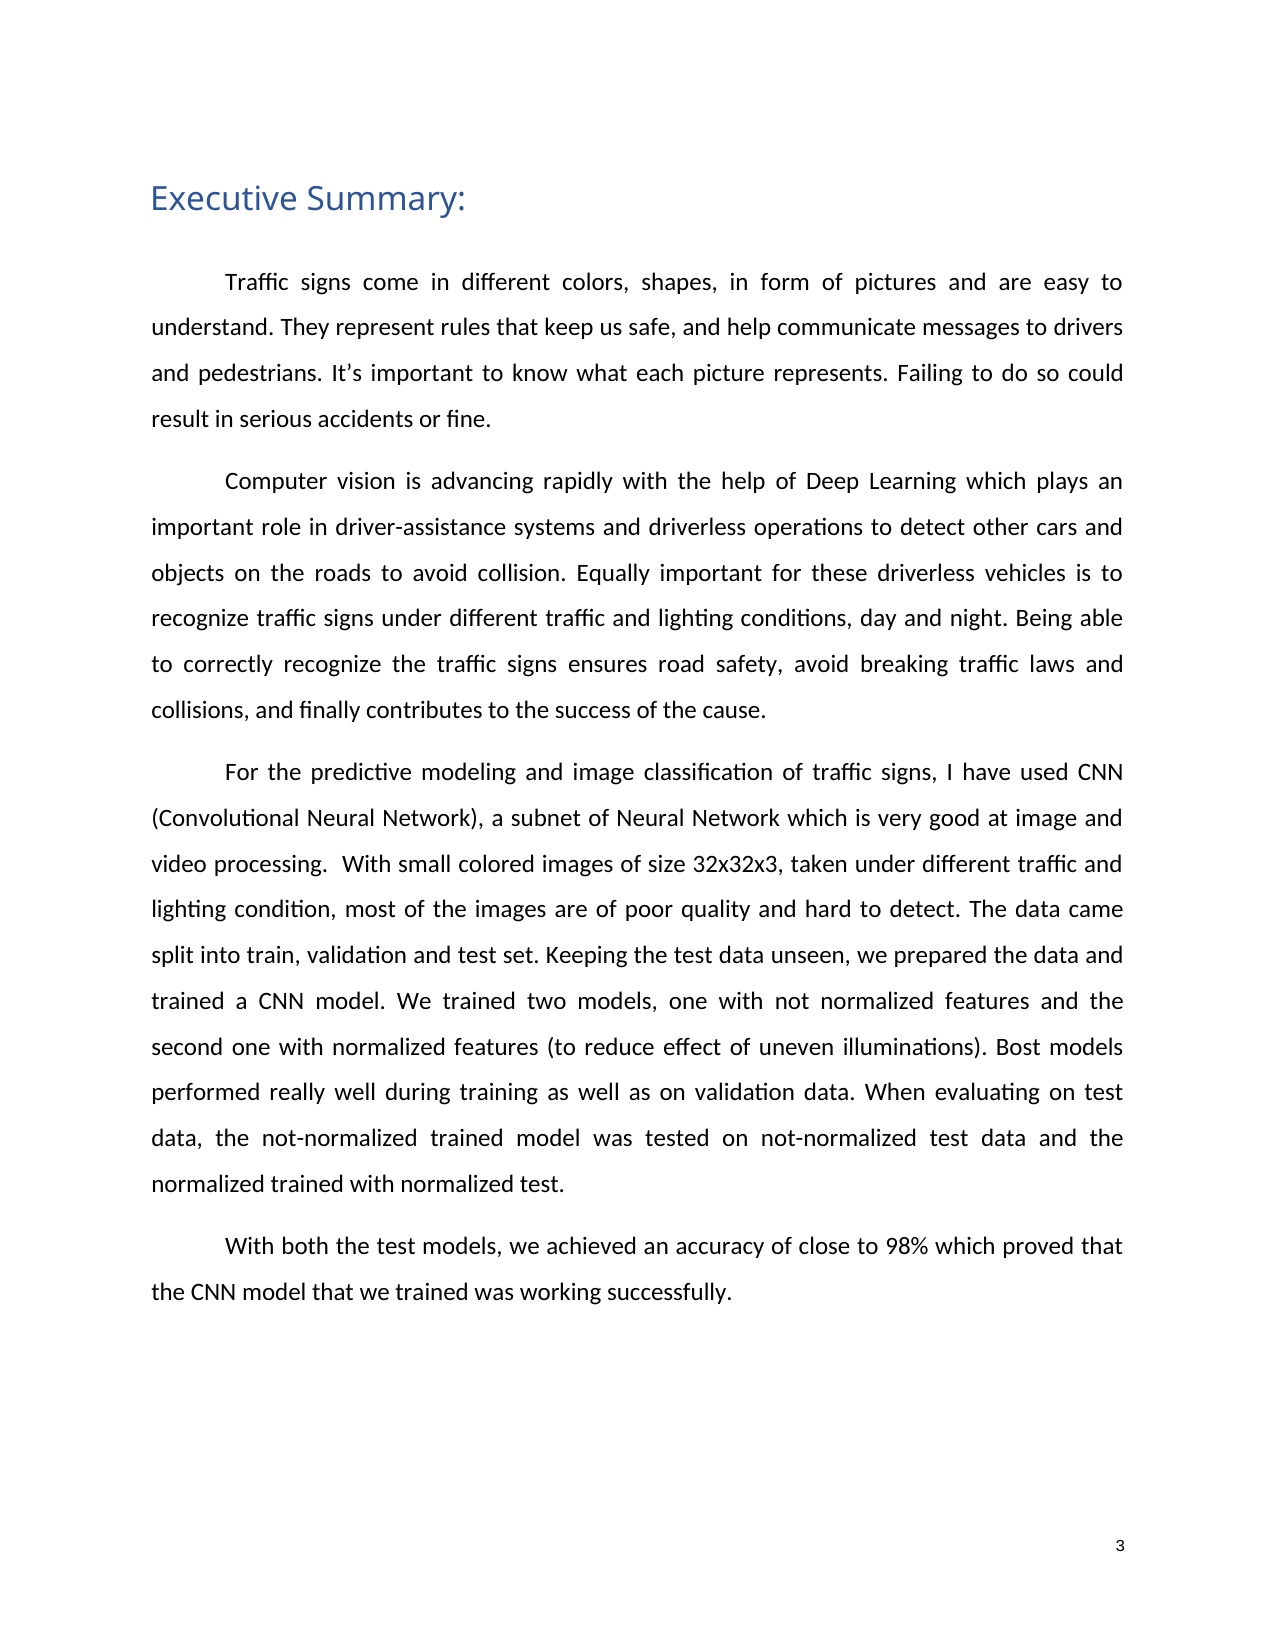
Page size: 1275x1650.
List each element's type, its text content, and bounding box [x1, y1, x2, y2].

text Computer vision is advancing rapidly with the help of Deep Learning which plays an important role in driver-assistance systems and driverless operations to detect other cars and objects on the roads to avoid collision. Equally important for these driverless vehicles is to recognize traffic signs under different traffic and lighting conditions, day and night. Being able to correctly recognize the traffic signs ensures road safety, avoid breaking traffic laws and collisions, and finally contributes to the success of the cause. [151, 465, 1125, 724]
text With both the test models, we achieved an accuracy of close to 98% which proved that the CNN model that we trained was working successfully. [150, 1230, 1125, 1307]
text Traffic signs come in different colors, shapes, in form of pictures and are easy to understand. They represent rules that keep us safe, and help communicate messages to drivers and pedestrians. It’s important to know what each picture represents. Failing to do so could result in serious accidents or fine. [150, 266, 1125, 433]
text For the predictive modeling and image classification of traffic signs, I have used CNN (Convolutional Neural Network), a subnet of Neural Network which is very good at image and video processing. With small colored images of size 32x32x3, taken under different traffic and lighting condition, most of the images are of poor quality and hard to detect. The data came split into train, validation and test set. Keeping the test data unseen, we prepared the data and trained a CNN model. We trained two models, one with not normalized features and the second one with normalized features (to reduce effect of uneven illuminations). Bost models performed really well during training as well as on validation data. When evaluating on test data, the not-normalized trained model was tested on not-normalized test data and the normalized trained with normalized test. [150, 756, 1125, 1198]
subtitle Executive Summary: [150, 175, 1125, 220]
